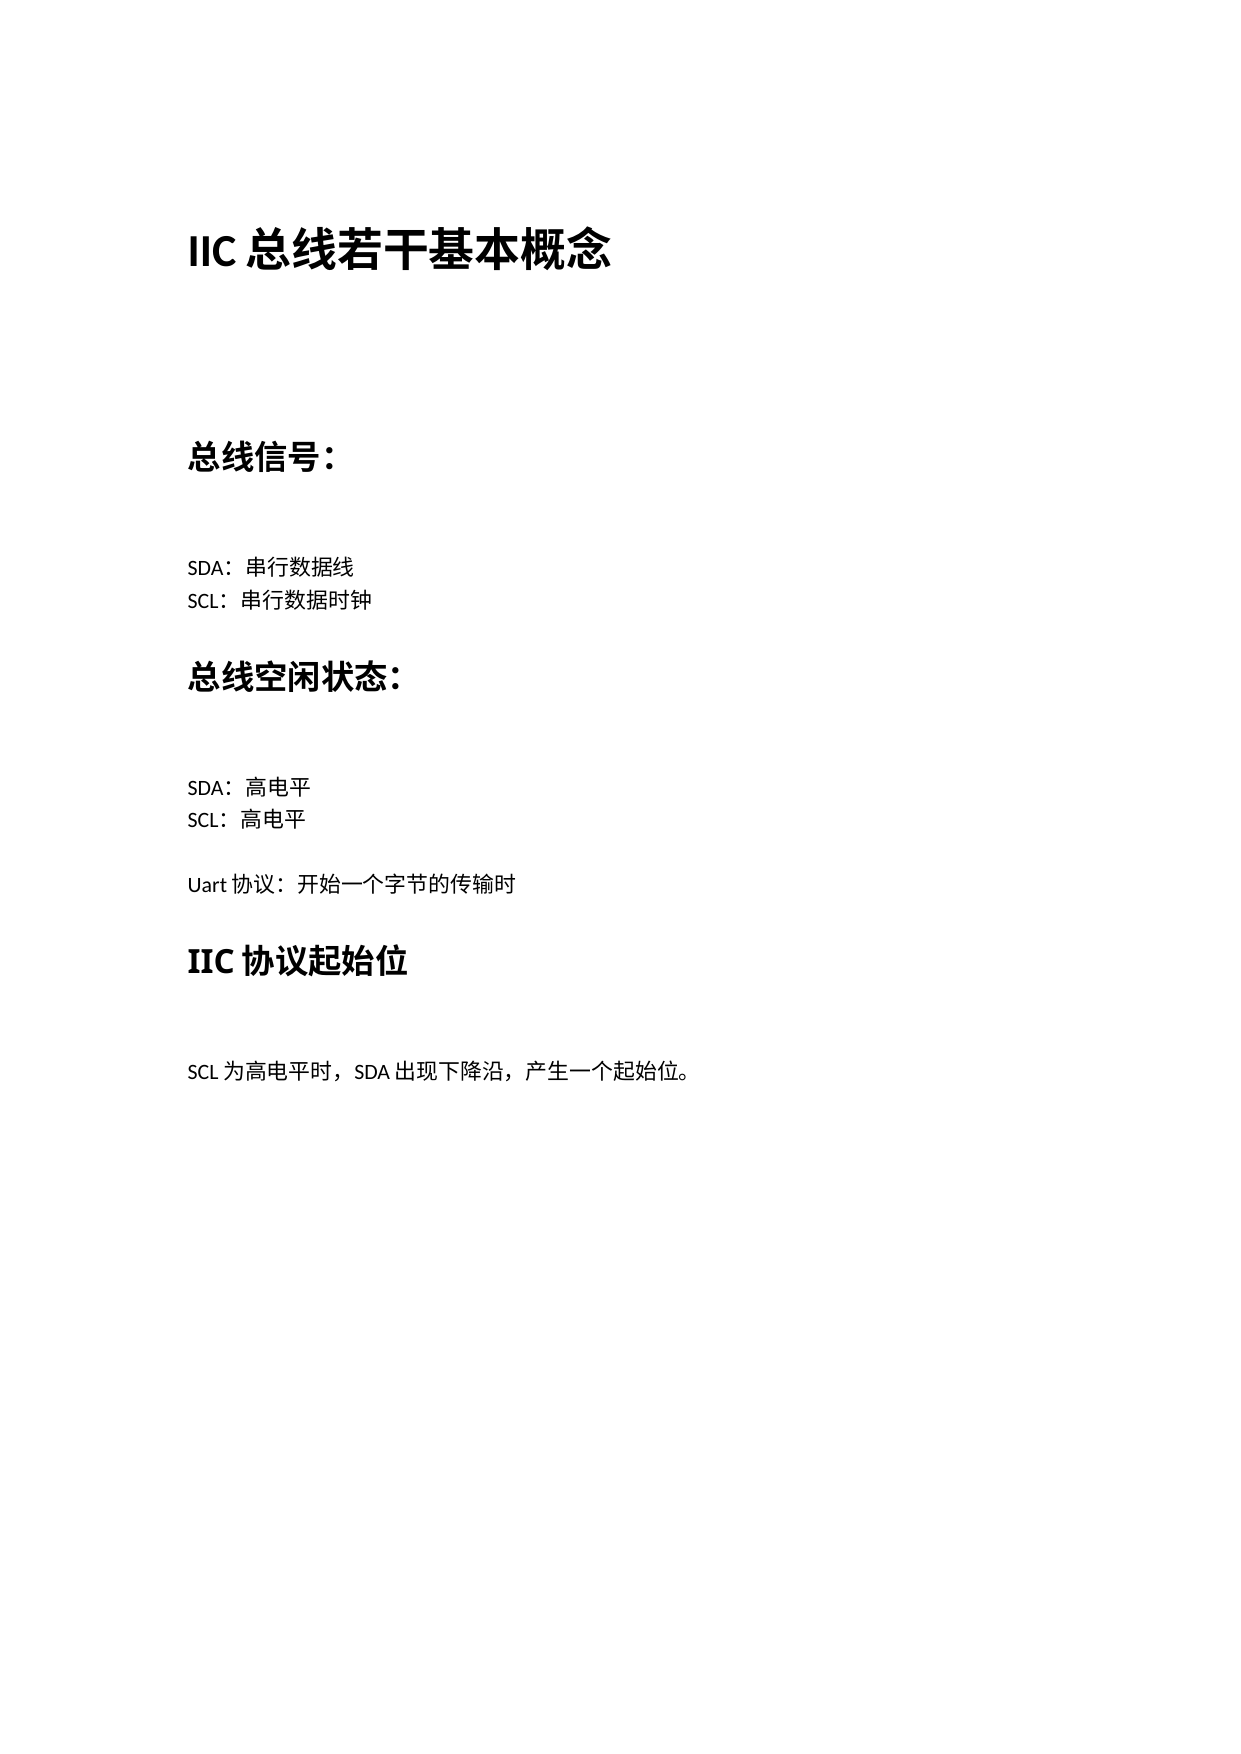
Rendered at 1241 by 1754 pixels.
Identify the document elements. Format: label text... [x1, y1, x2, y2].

subtitle IIC协议起始位 [187, 926, 1053, 991]
subtitle 总线空闲状态： [187, 642, 1053, 707]
text SCL：高电平 [187, 802, 1053, 834]
text SCL：串行数据时钟 [187, 582, 1053, 615]
text SDA：串行数据线 [187, 550, 1053, 582]
subtitle IIC总线若干基本概念 [187, 197, 1053, 295]
text Uart协议：开始一个字节的传输时 [187, 867, 1053, 899]
subtitle 总线信号： [187, 423, 1053, 488]
text SDA：高电平 [187, 769, 1053, 802]
text SCL为高电平时，SDA出现下降沿，产生一个起始位。 [187, 1054, 1053, 1086]
